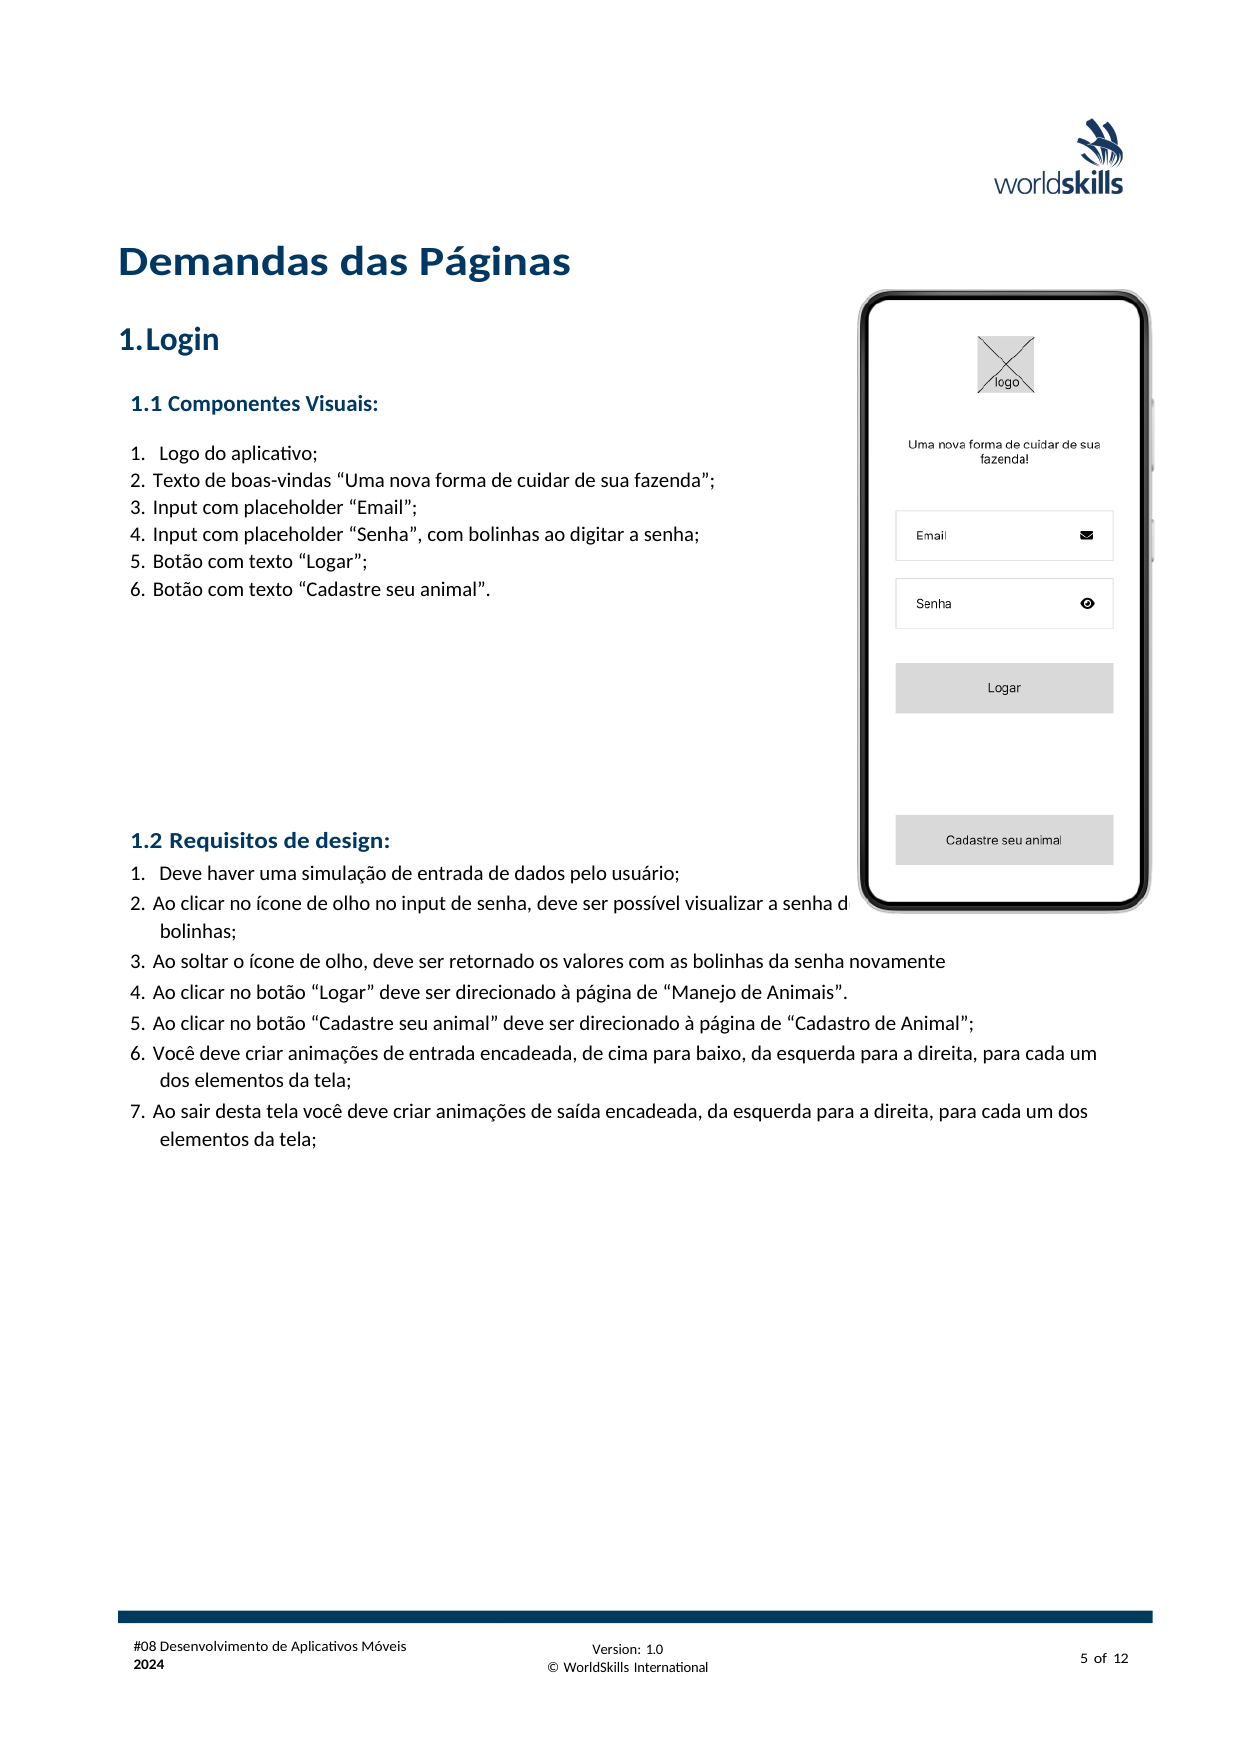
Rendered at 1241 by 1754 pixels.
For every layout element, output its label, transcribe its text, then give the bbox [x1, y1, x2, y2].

text Demandas das Páginas [118, 234, 1157, 285]
subtitle Login [118, 318, 849, 359]
picture [994, 118, 1123, 194]
picture [849, 285, 1157, 917]
table_header 1.1 Componentes Visuais: [125, 390, 849, 437]
table_cell Logo do aplicativo; Texto de boas-vindas “Uma nova forma de cuidar de sua fazenda”; Input com placeholder “Email”; Input com placeholder “Senha”, com bolinhas ao digitar a senha; Botão com texto “Logar”; Botão com texto “Cadastre seu animal”. [125, 437, 849, 795]
table_cell 1.2 Requisitos de design: [125, 795, 849, 857]
table_cell Deve haver uma simulação de entrada de dados pelo usuário; Ao clicar no ícone de olho no input de senha, deve ser possível visualizar a senha de forma textual, retirando as bolinhas; Ao soltar o ícone de olho, deve ser retornado os valores com as bolinhas da senha novamente Ao clicar no botão “Logar” deve ser direcionado à página de “Manejo de Animais”. Ao clicar no botão “Cadastre seu animal” deve ser direcionado à página de “Cadastro de Animal”; Você deve criar animações de entrada encadeada, de cima para baixo, da esquerda para a direita, para cada um dos elementos da tela; Ao sair desta tela você deve criar animações de saída encadeada, da esquerda para a direita, para cada um dos elementos da tela; [125, 857, 1131, 1153]
